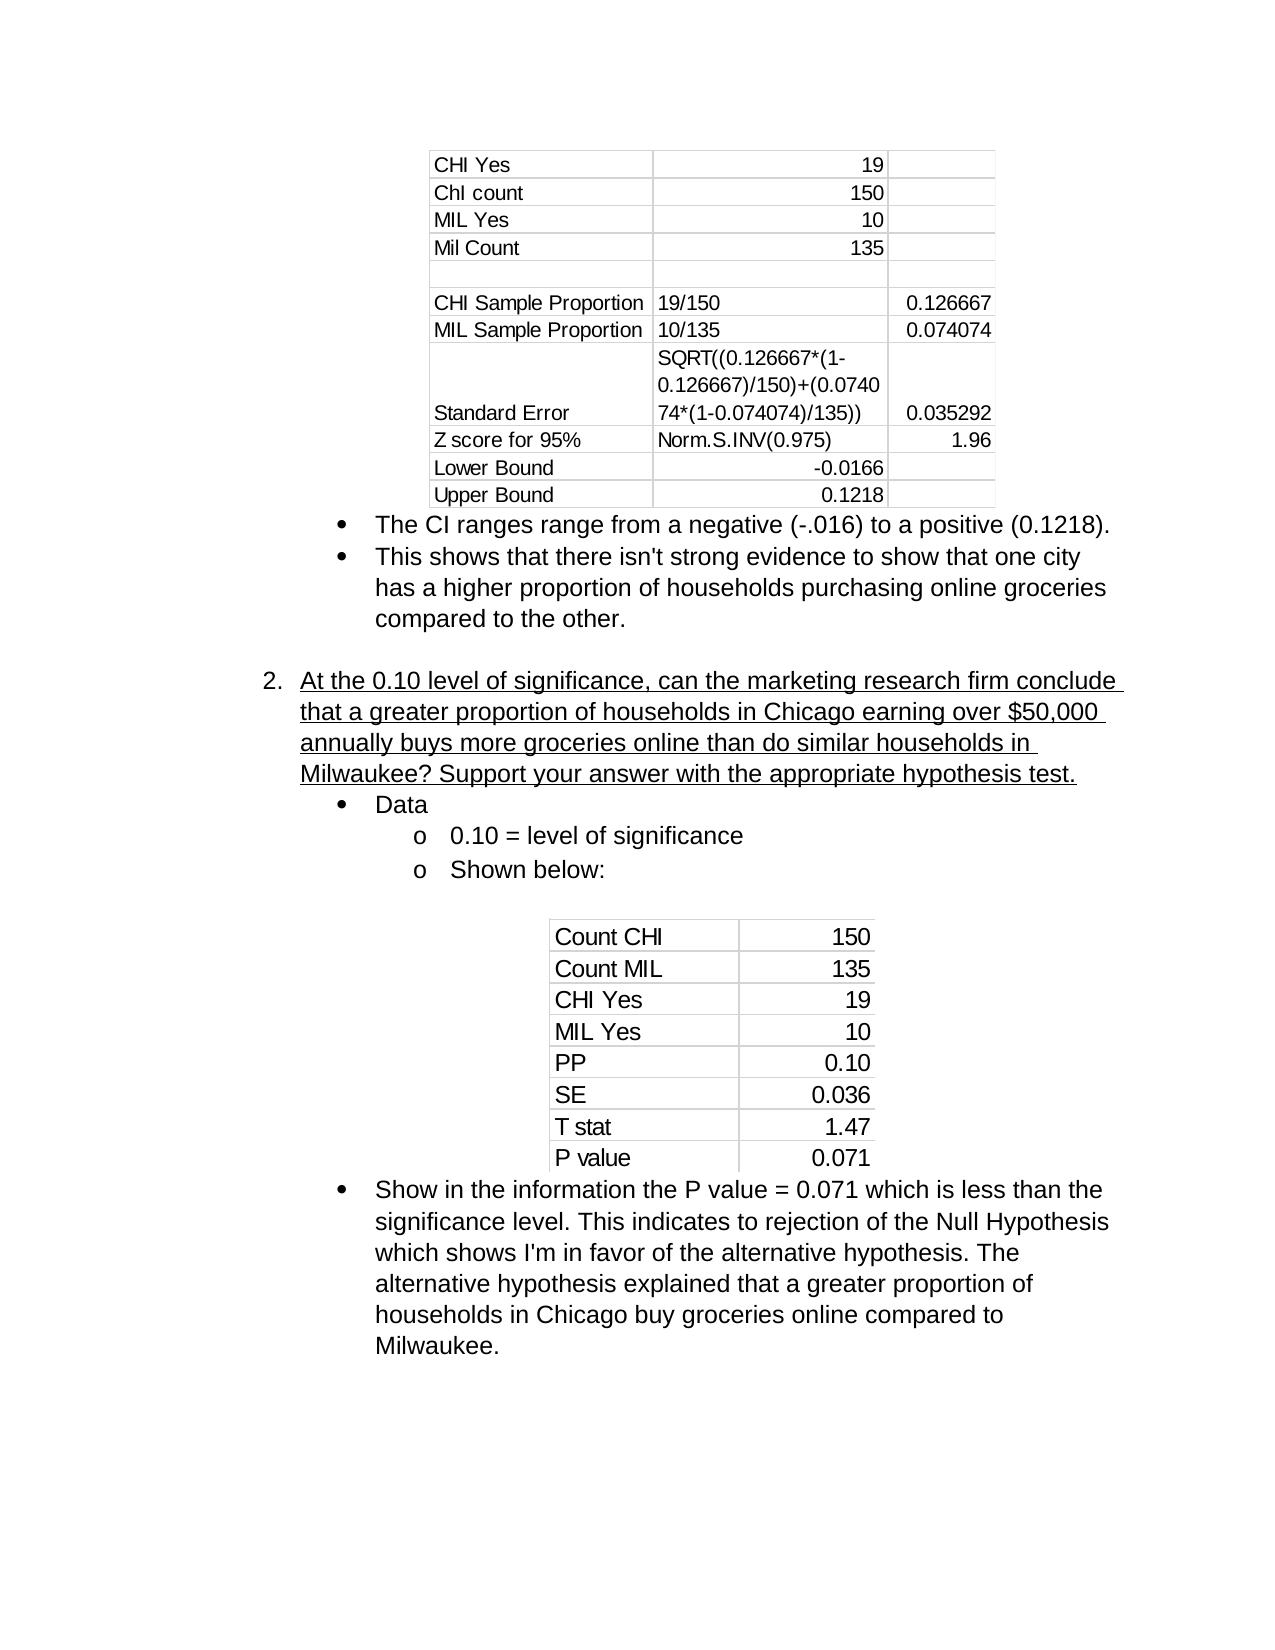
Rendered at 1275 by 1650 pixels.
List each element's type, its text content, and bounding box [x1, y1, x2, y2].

list Data [337, 790, 1125, 819]
list Shown below: [412, 854, 1125, 886]
list At the 0.10 level of significance, can the marketing research firm conclude that a greater proportion of households in Chicago earning over $50,000 annually buys more groceries online than do similar households in Milwaukee? Support your answer with the appropriate hypothesis test. [262, 666, 1125, 788]
list The CI ranges range from a negative (-.016) to a positive (0.1218). [337, 511, 1125, 539]
list Show in the information the P value = 0.071 which is less than the significance level. This indicates to rejection of the Null Hypothesis which shows I'm in favor of the alternative hypothesis. The alternative hypothesis explained that a greater proportion of households in Chicago buy groceries online compared to Milwaukee. [337, 1175, 1125, 1359]
list 0.10 = level of significance [412, 821, 1125, 852]
list This shows that there isn't strong evidence to show that one city has a higher proportion of households purchasing online groceries compared to the other. [337, 542, 1125, 633]
